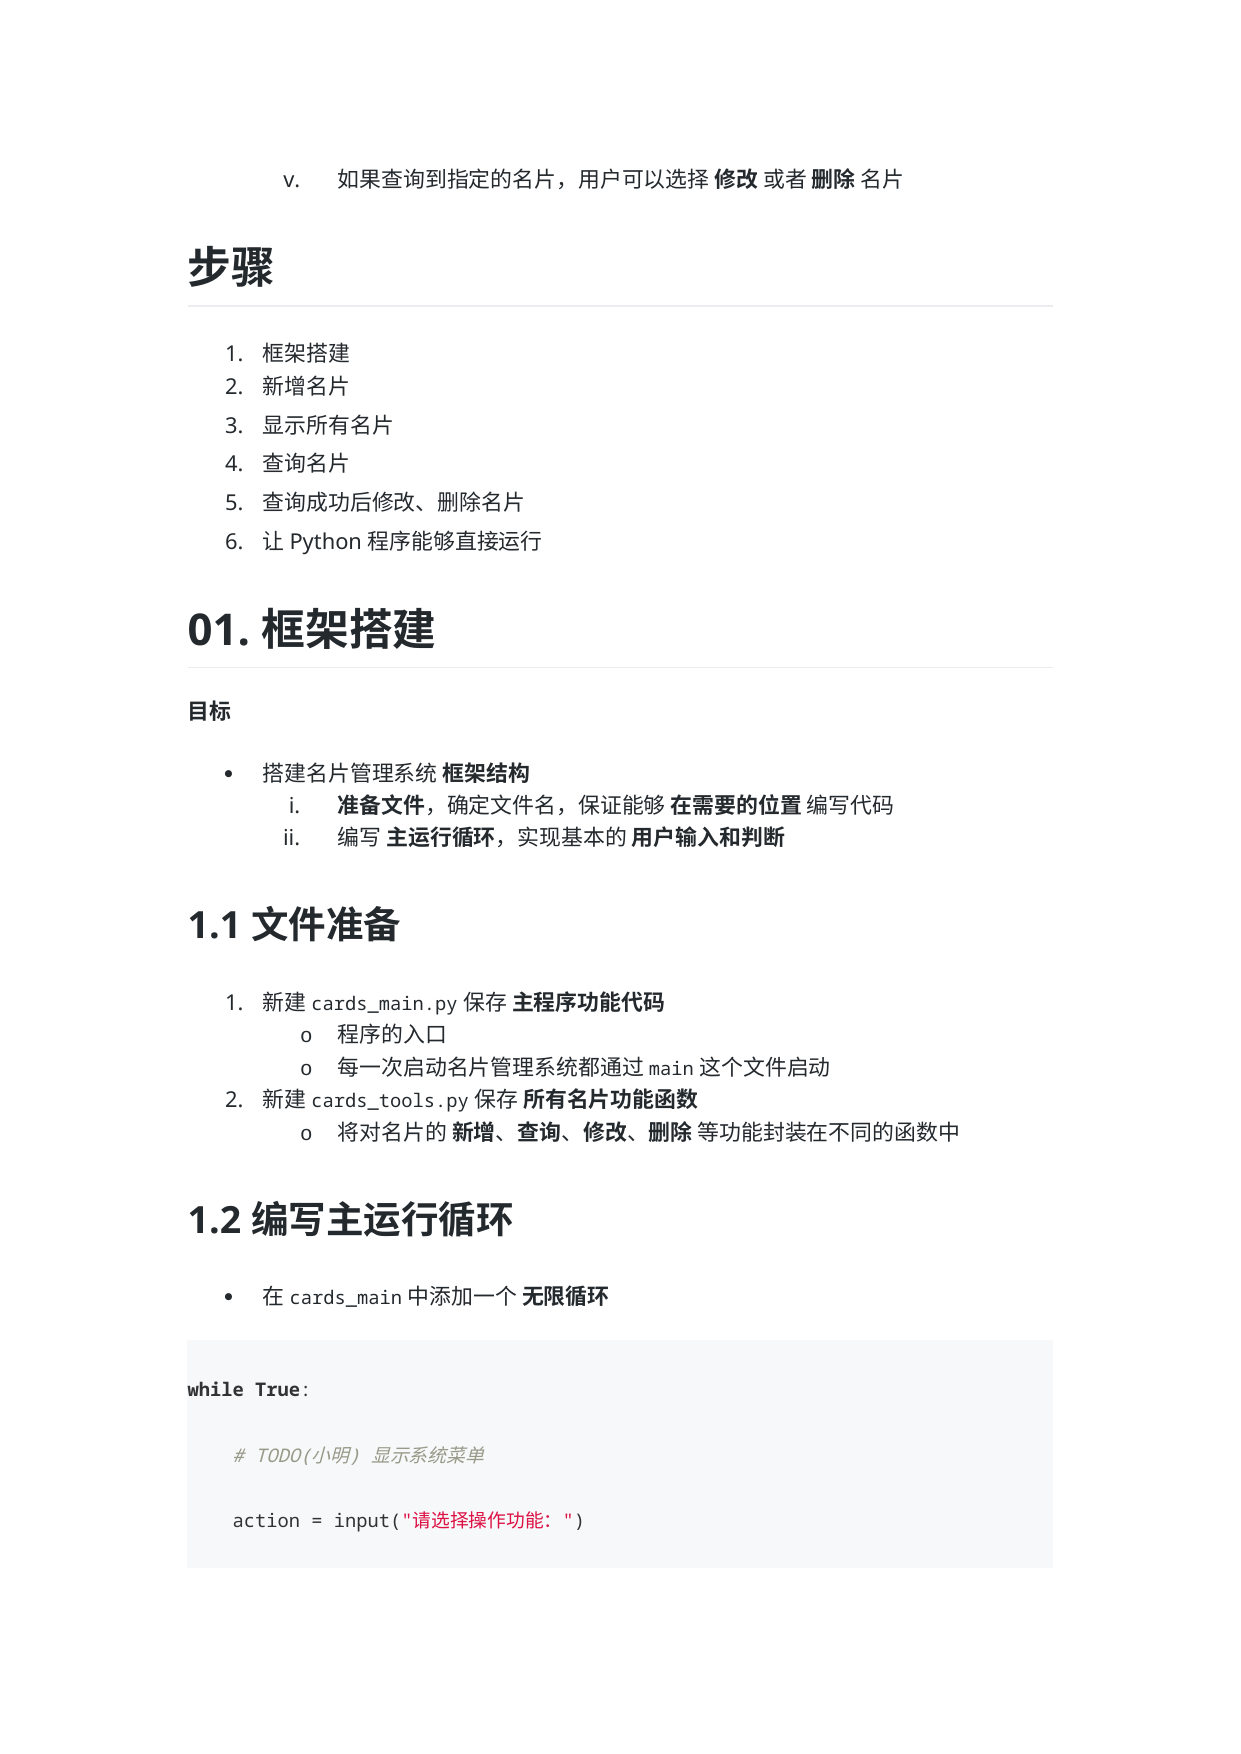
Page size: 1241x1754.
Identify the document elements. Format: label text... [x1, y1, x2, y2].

list 新增名片 [225, 368, 1053, 401]
list 准备文件，确定文件名，保证能够 在需要的位置 编写代码 [300, 788, 1053, 820]
list 查询名片 [225, 446, 1053, 478]
list 搭建名片管理系统 框架结构 [225, 755, 1053, 788]
list 程序的入口 [300, 1017, 1053, 1049]
text # TODO(小明) 显示系统菜单 [187, 1438, 1053, 1470]
list 框架搭建 [225, 336, 1053, 368]
list 如果查询到指定的名片，用户可以选择 修改 或者 删除 名片 [300, 162, 1053, 194]
list 显示所有名片 [225, 407, 1053, 440]
text while True: [187, 1373, 1053, 1405]
list 将对名片的 新增、查询、修改、删除 等功能封装在不同的函数中 [300, 1114, 1053, 1147]
text 1.1 文件准备 [187, 890, 1053, 955]
list 新建 cards_main.py 保存 主程序功能代码 [225, 984, 1053, 1017]
list 编写 主运行循环，实现基本的 用户输入和判断 [300, 820, 1053, 853]
list 每一次启动名片管理系统都通过 main 这个文件启动 [300, 1049, 1053, 1082]
list 查询成功后修改、删除名片 [225, 485, 1053, 517]
text action = input("请选择操作功能：") [187, 1503, 1053, 1535]
text 01. 框架搭建 [187, 593, 1053, 668]
list 新建 cards_tools.py 保存 所有名片功能函数 [225, 1082, 1053, 1114]
text 1.2 编写主运行循环 [187, 1184, 1053, 1249]
text 步骤 [187, 232, 1053, 307]
list 在 cards_main 中添加一个 无限循环 [225, 1278, 1053, 1311]
text 目标 [187, 693, 1053, 726]
list 让 Python 程序能够直接运行 [225, 523, 1053, 556]
